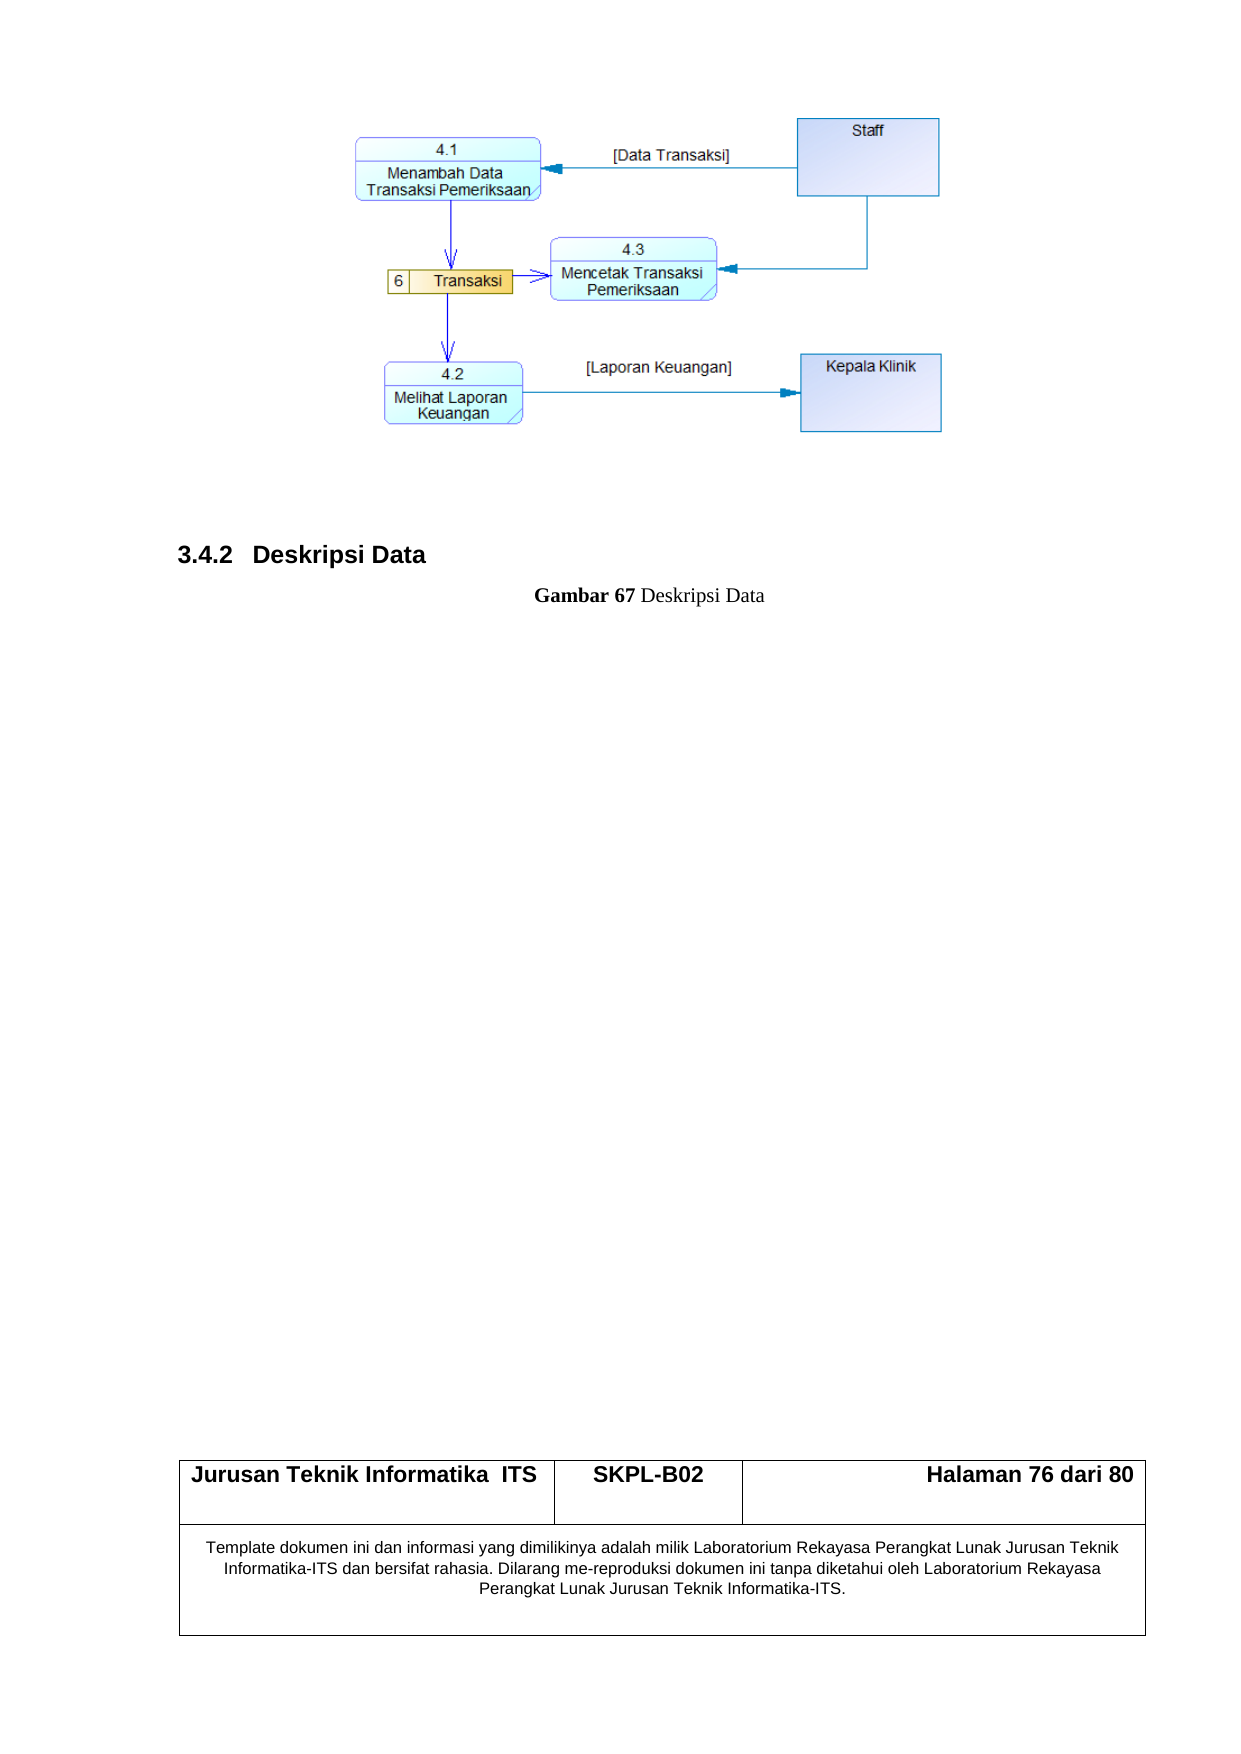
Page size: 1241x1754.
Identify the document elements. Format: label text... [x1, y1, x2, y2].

text Gambar 67 Deskripsi Data [177, 583, 1121, 607]
subtitle Deskripsi Data [177, 540, 1121, 568]
picture [355, 118, 944, 513]
